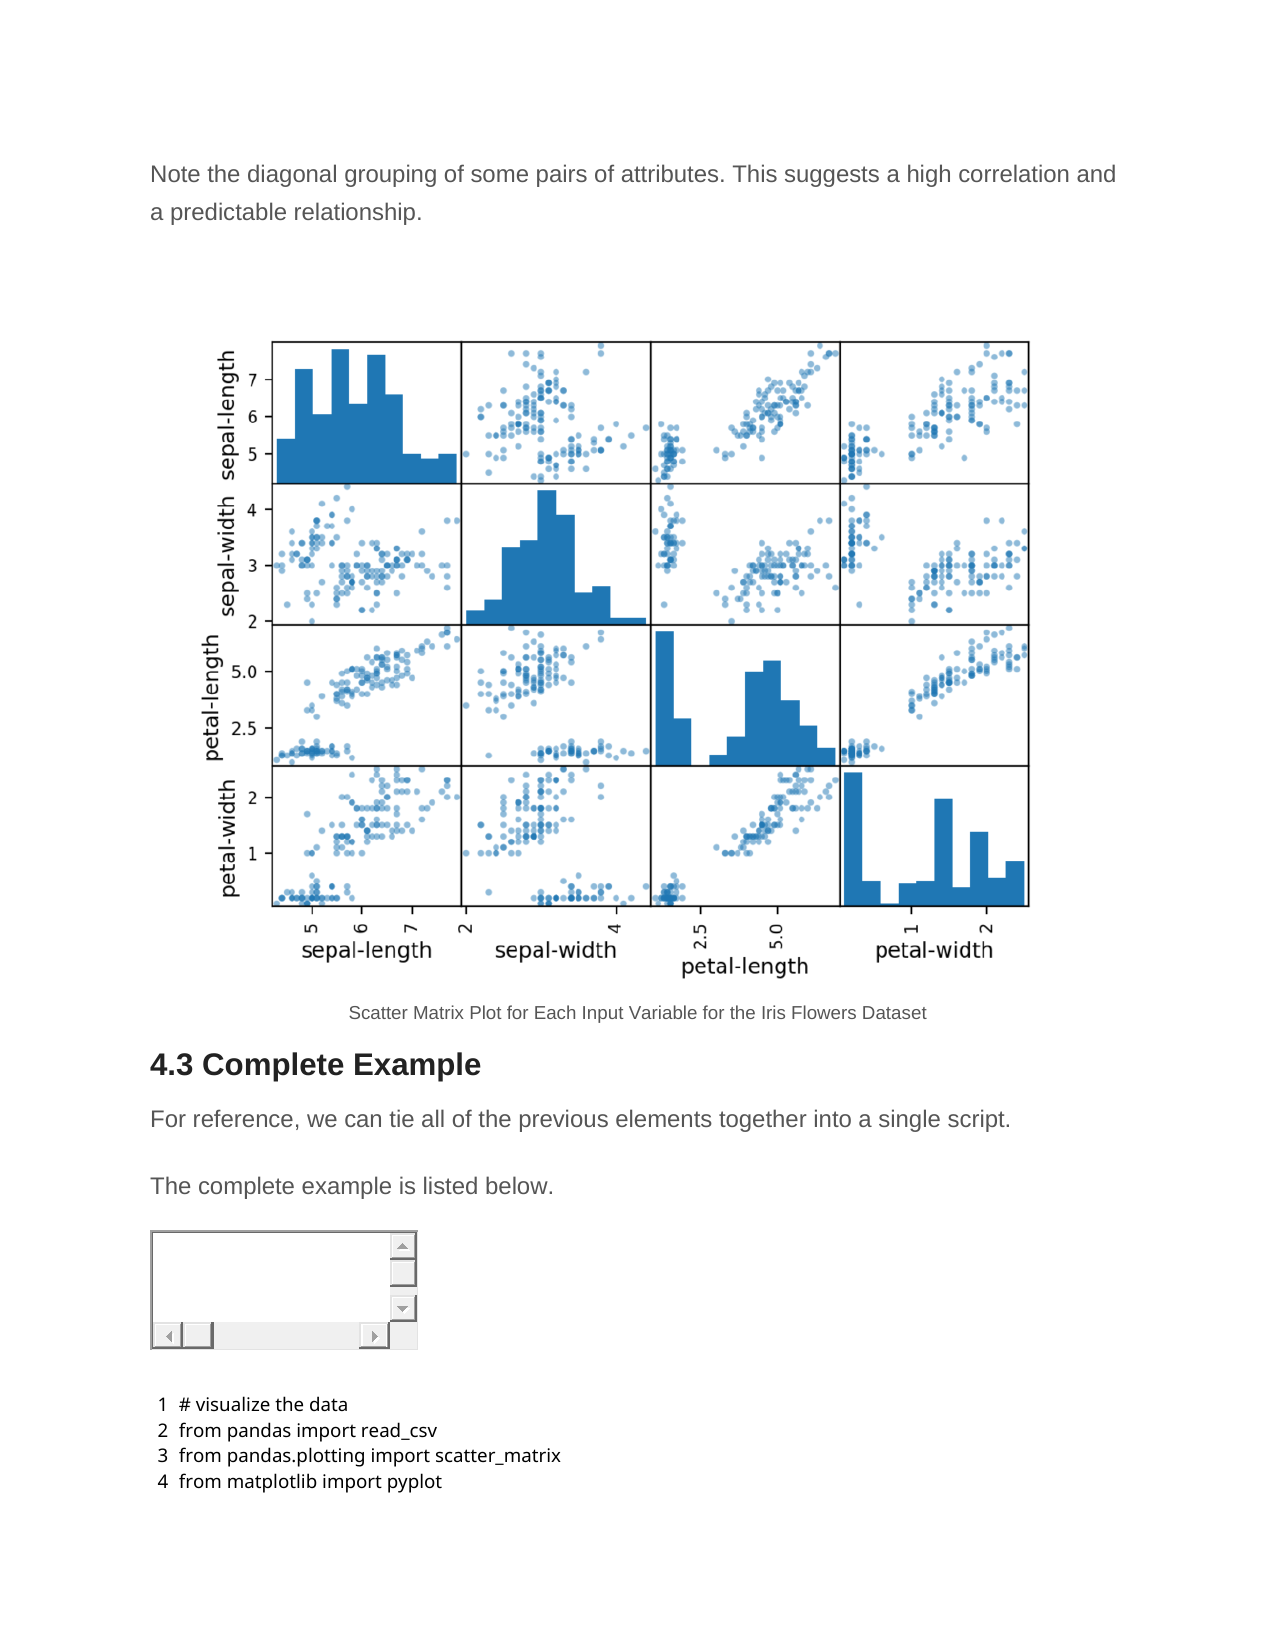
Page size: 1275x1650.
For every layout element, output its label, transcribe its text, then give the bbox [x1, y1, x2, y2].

text The complete example is listed below. [150, 1162, 1125, 1199]
text For reference, we can tie all of the previous elements together into a single script. [150, 1094, 1125, 1132]
text 4.3 Complete Example [150, 1044, 1125, 1082]
text Note the diagonal grouping of some pairs of attributes. This suggests a high correlation and a predictable relationship. [150, 150, 1125, 225]
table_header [177, 1390, 1113, 1495]
text Scatter Matrix Plot for Each Input Variable for the Iris Flowers Dataset [150, 987, 1125, 1024]
picture [150, 255, 1125, 987]
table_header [149, 1390, 177, 1495]
